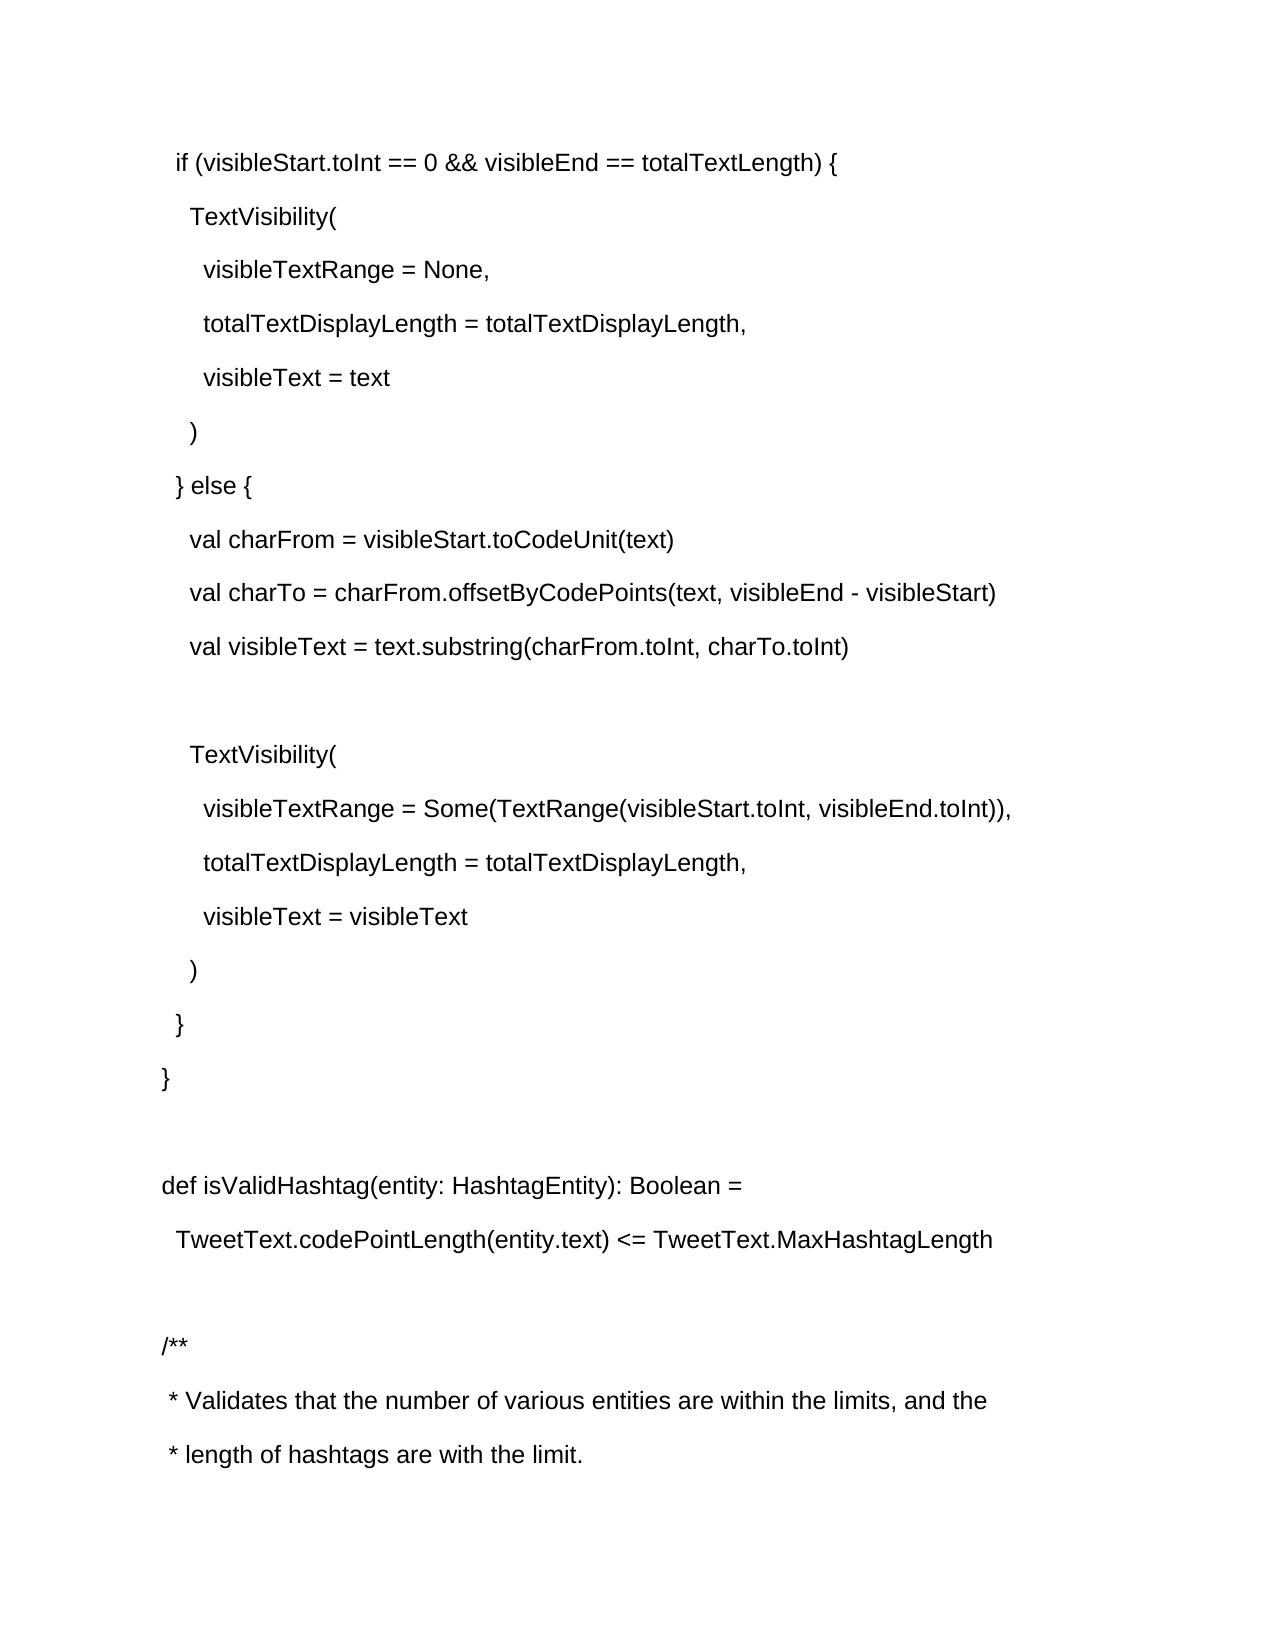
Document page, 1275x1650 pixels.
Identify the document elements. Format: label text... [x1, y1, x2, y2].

text ) [148, 955, 1127, 984]
text val charTo = charFrom.offsetByCodePoints(text, visibleEnd - visibleStart) [148, 578, 1127, 607]
text visibleTextRange = None, [148, 255, 1127, 284]
text } else { [148, 471, 1127, 499]
text totalTextDisplayLength = totalTextDisplayLength, [148, 848, 1127, 876]
text /** [148, 1332, 1127, 1361]
text visibleTextRange = Some(TextRange(visibleStart.toInt, visibleEnd.toInt)), [148, 794, 1127, 823]
text TextVisibility( [148, 740, 1127, 769]
text val charFrom = visibleStart.toCodeUnit(text) [148, 524, 1127, 553]
text if (visibleStart.toInt == 0 && visibleEnd == totalTextLength) { [148, 148, 1127, 176]
text * length of hashtags are with the limit. [148, 1440, 1127, 1469]
text TweetText.codePointLength(entity.text) <= TweetText.MaxHashtagLength [148, 1225, 1127, 1253]
text totalTextDisplayLength = totalTextDisplayLength, [148, 309, 1127, 338]
text } [148, 1063, 1127, 1092]
text } [148, 1009, 1127, 1038]
text visibleText = text [148, 363, 1127, 392]
text * Validates that the number of various entities are within the limits, and the [148, 1386, 1127, 1415]
text def isValidHashtag(entity: HashtagEntity): Boolean = [148, 1171, 1127, 1199]
text ) [148, 417, 1127, 446]
text visibleText = visibleText [148, 902, 1127, 930]
text TextVisibility( [148, 201, 1127, 230]
text val visibleText = text.substring(charFrom.toInt, charTo.toInt) [148, 632, 1127, 661]
